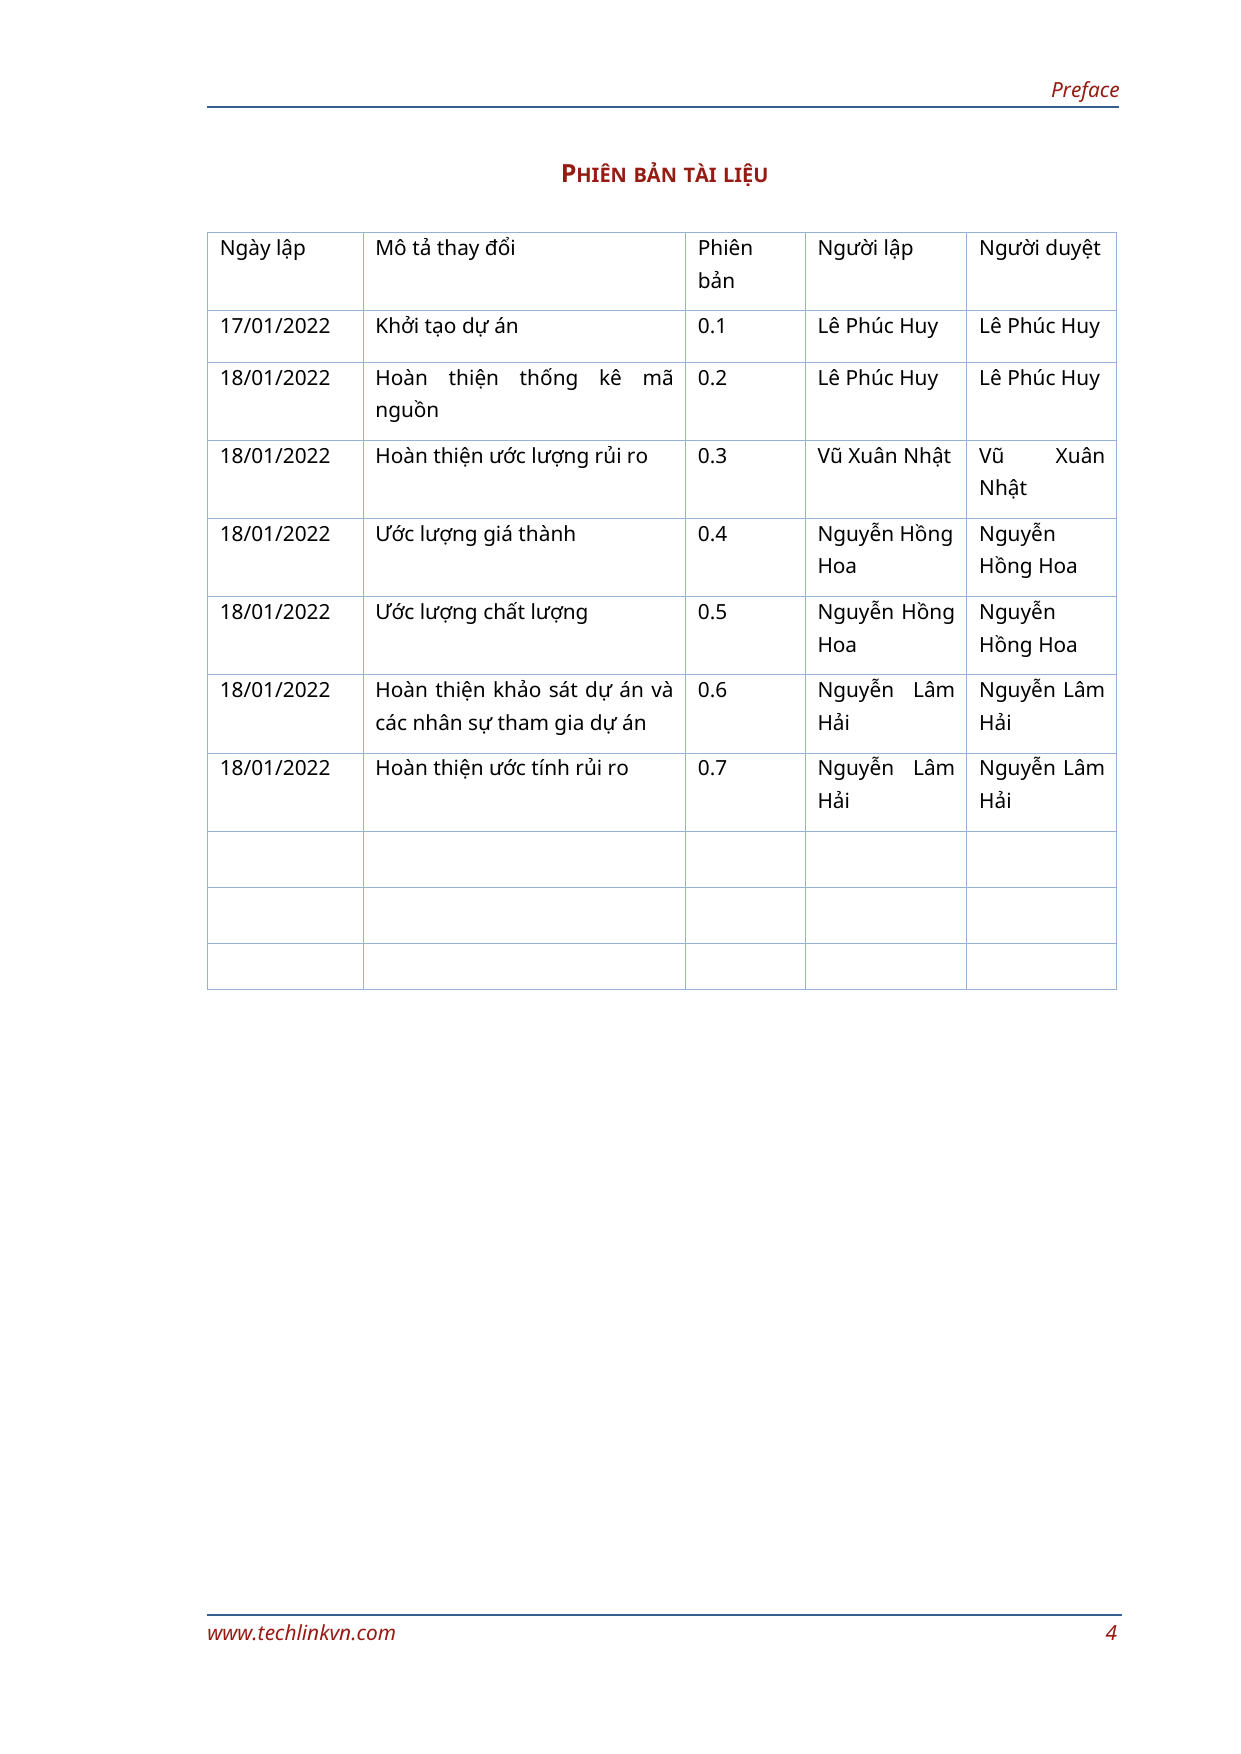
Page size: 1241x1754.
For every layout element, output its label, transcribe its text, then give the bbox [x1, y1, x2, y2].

table_cell [208, 888, 363, 943]
table_cell [686, 888, 805, 943]
table_header Người duyệt [967, 233, 1116, 310]
table_cell Lê Phúc Huy [806, 311, 966, 362]
table_cell 18/01/2022 [208, 363, 363, 440]
table_cell 0.7 [686, 754, 805, 831]
table_cell 0.6 [686, 675, 805, 752]
table_cell Hoàn thiện khảo sát dự án và các nhân sự tham gia dự án [364, 675, 685, 752]
table_cell Lê Phúc Huy [967, 311, 1116, 362]
table_header Ngày lập [208, 233, 363, 310]
table_cell Hoàn thiện ước lượng rủi ro [364, 441, 685, 518]
table_cell Lê Phúc Huy [806, 363, 966, 440]
table_header Người lập [806, 233, 966, 310]
table_cell Khởi tạo dự án [364, 311, 685, 362]
table_cell 0.2 [686, 363, 805, 440]
table_cell 0.1 [686, 311, 805, 362]
table_cell [967, 888, 1116, 943]
table_cell [967, 944, 1116, 988]
table_cell Ước lượng chất lượng [364, 597, 685, 674]
table_cell [967, 832, 1116, 887]
table_cell [364, 888, 685, 943]
table_cell Nguyễn Hồng Hoa [806, 597, 966, 674]
table_cell [806, 888, 966, 943]
table_cell 0.3 [686, 441, 805, 518]
table_cell [806, 944, 966, 988]
table_cell Hoàn thiện thống kê mã nguồn [364, 363, 685, 440]
table_cell 0.5 [686, 597, 805, 674]
table_cell 17/01/2022 [208, 311, 363, 362]
table_cell Nguyễn Lâm Hải [967, 675, 1116, 752]
table_cell [364, 944, 685, 988]
table_header Phiên bản [686, 233, 805, 310]
table_header Mô tả thay đổi [364, 233, 685, 310]
table_cell Vũ Xuân Nhật [967, 441, 1116, 518]
table_cell 18/01/2022 [208, 519, 363, 596]
table_cell Nguyễn Lâm Hải [806, 675, 966, 752]
table_cell Hoàn thiện ước tính rủi ro [364, 754, 685, 831]
table_cell Nguyễn Lâm Hải [967, 754, 1116, 831]
text Phiên bản tài liệu [207, 156, 1122, 190]
table_cell Nguyễn Hồng Hoa [967, 519, 1116, 596]
table_cell 18/01/2022 [208, 754, 363, 831]
table_cell Nguyễn Hồng Hoa [967, 597, 1116, 674]
table_cell [208, 832, 363, 887]
table_cell Lê Phúc Huy [967, 363, 1116, 440]
table_cell Nguyễn Hồng Hoa [806, 519, 966, 596]
table_cell Vũ Xuân Nhật [806, 441, 966, 518]
table_cell [208, 944, 363, 988]
table_cell Nguyễn Lâm Hải [806, 754, 966, 831]
table_cell [686, 944, 805, 988]
table_cell 18/01/2022 [208, 597, 363, 674]
table_cell Ước lượng giá thành [364, 519, 685, 596]
table_cell 0.4 [686, 519, 805, 596]
table_cell [806, 832, 966, 887]
table_cell [364, 832, 685, 887]
table_cell 18/01/2022 [208, 675, 363, 752]
table_cell [686, 832, 805, 887]
table_cell 18/01/2022 [208, 441, 363, 518]
